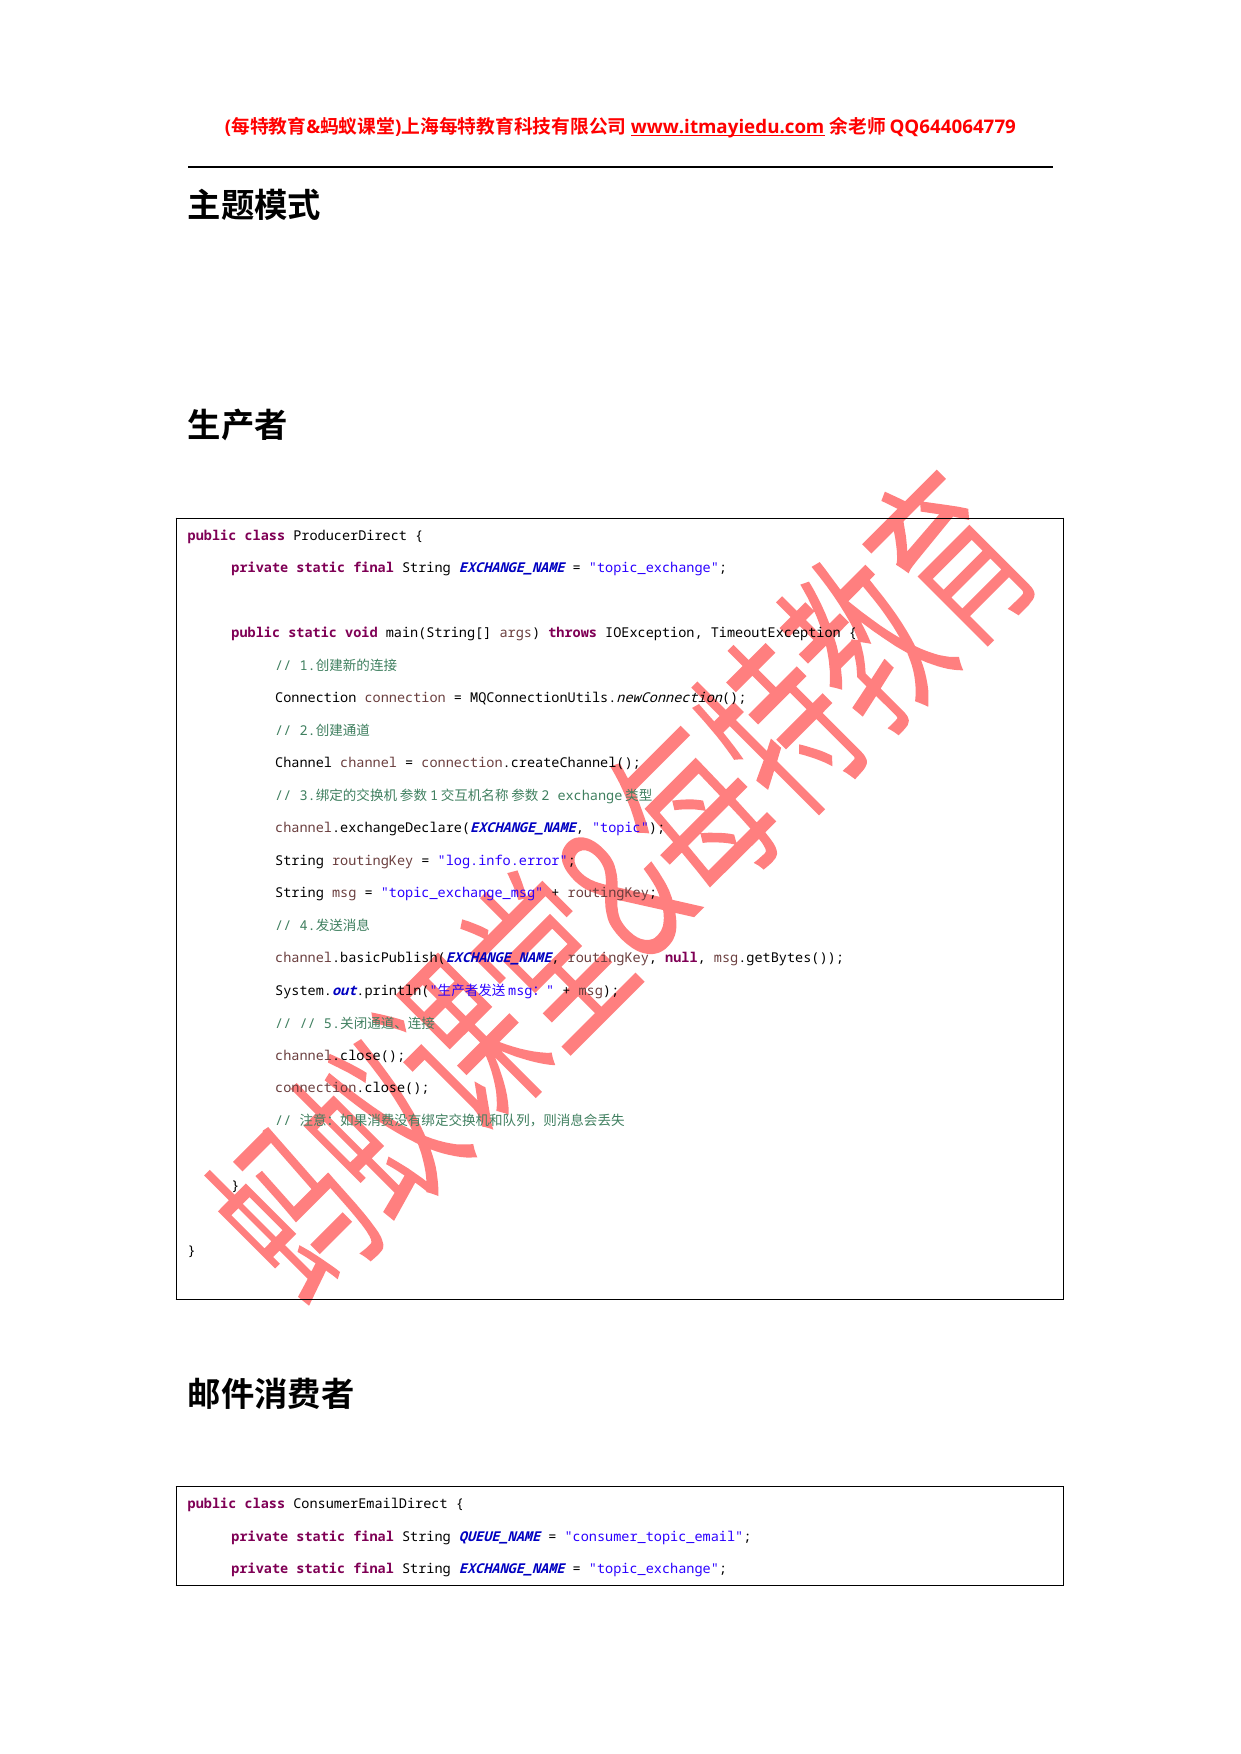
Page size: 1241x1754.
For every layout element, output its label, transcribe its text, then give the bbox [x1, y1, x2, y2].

table_header public class ProducerDirect { private static final String EXCHANGE_NAME = "topic_exchange"; public static void main(String[] args) throws IOException, TimeoutException { // 1.创建新的连接 Connection connection = MQConnectionUtils.newConnection(); // 2.创建通道 Channel channel = connection.createChannel(); // 3.绑定的交换机 参数1交互机名称 参数2 exchange类型 channel.exchangeDeclare(EXCHANGE_NAME, "topic"); String routingKey = "log.info.error"; String msg = "topic_exchange_msg" + routingKey; // 4.发送消息 channel.basicPublish(EXCHANGE_NAME, routingKey, null, msg.getBytes()); System.out.println("生产者发送msg：" + msg); // // 5.关闭通道、连接 channel.close(); connection.close(); // 注意：如果消费没有绑定交换机和队列，则消息会丢失 } } [177, 519, 1063, 1298]
subtitle 主题模式 [187, 171, 1053, 236]
subtitle 生产者 [187, 390, 1053, 455]
subtitle 邮件消费者 [187, 1359, 1053, 1424]
